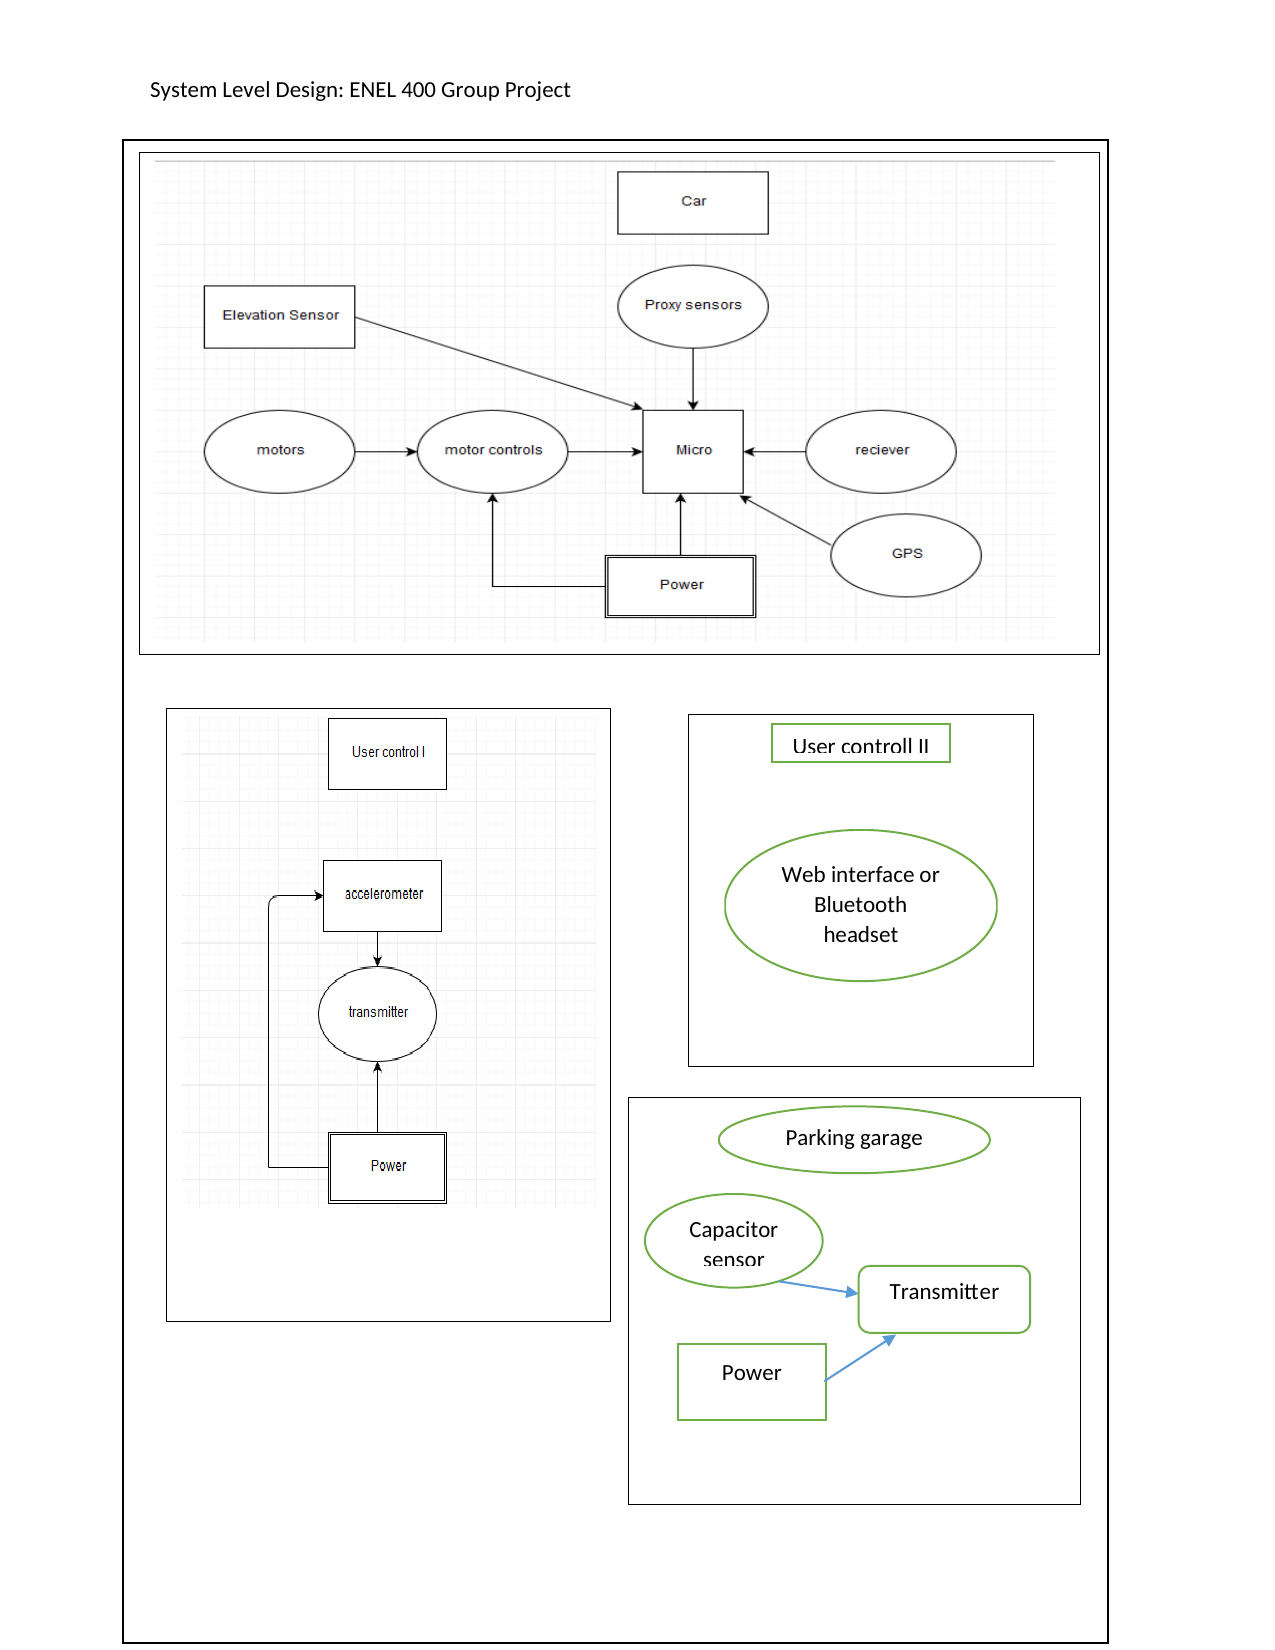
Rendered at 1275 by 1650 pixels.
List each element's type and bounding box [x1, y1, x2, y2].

picture [181, 716, 596, 1209]
picture [155, 160, 1055, 642]
